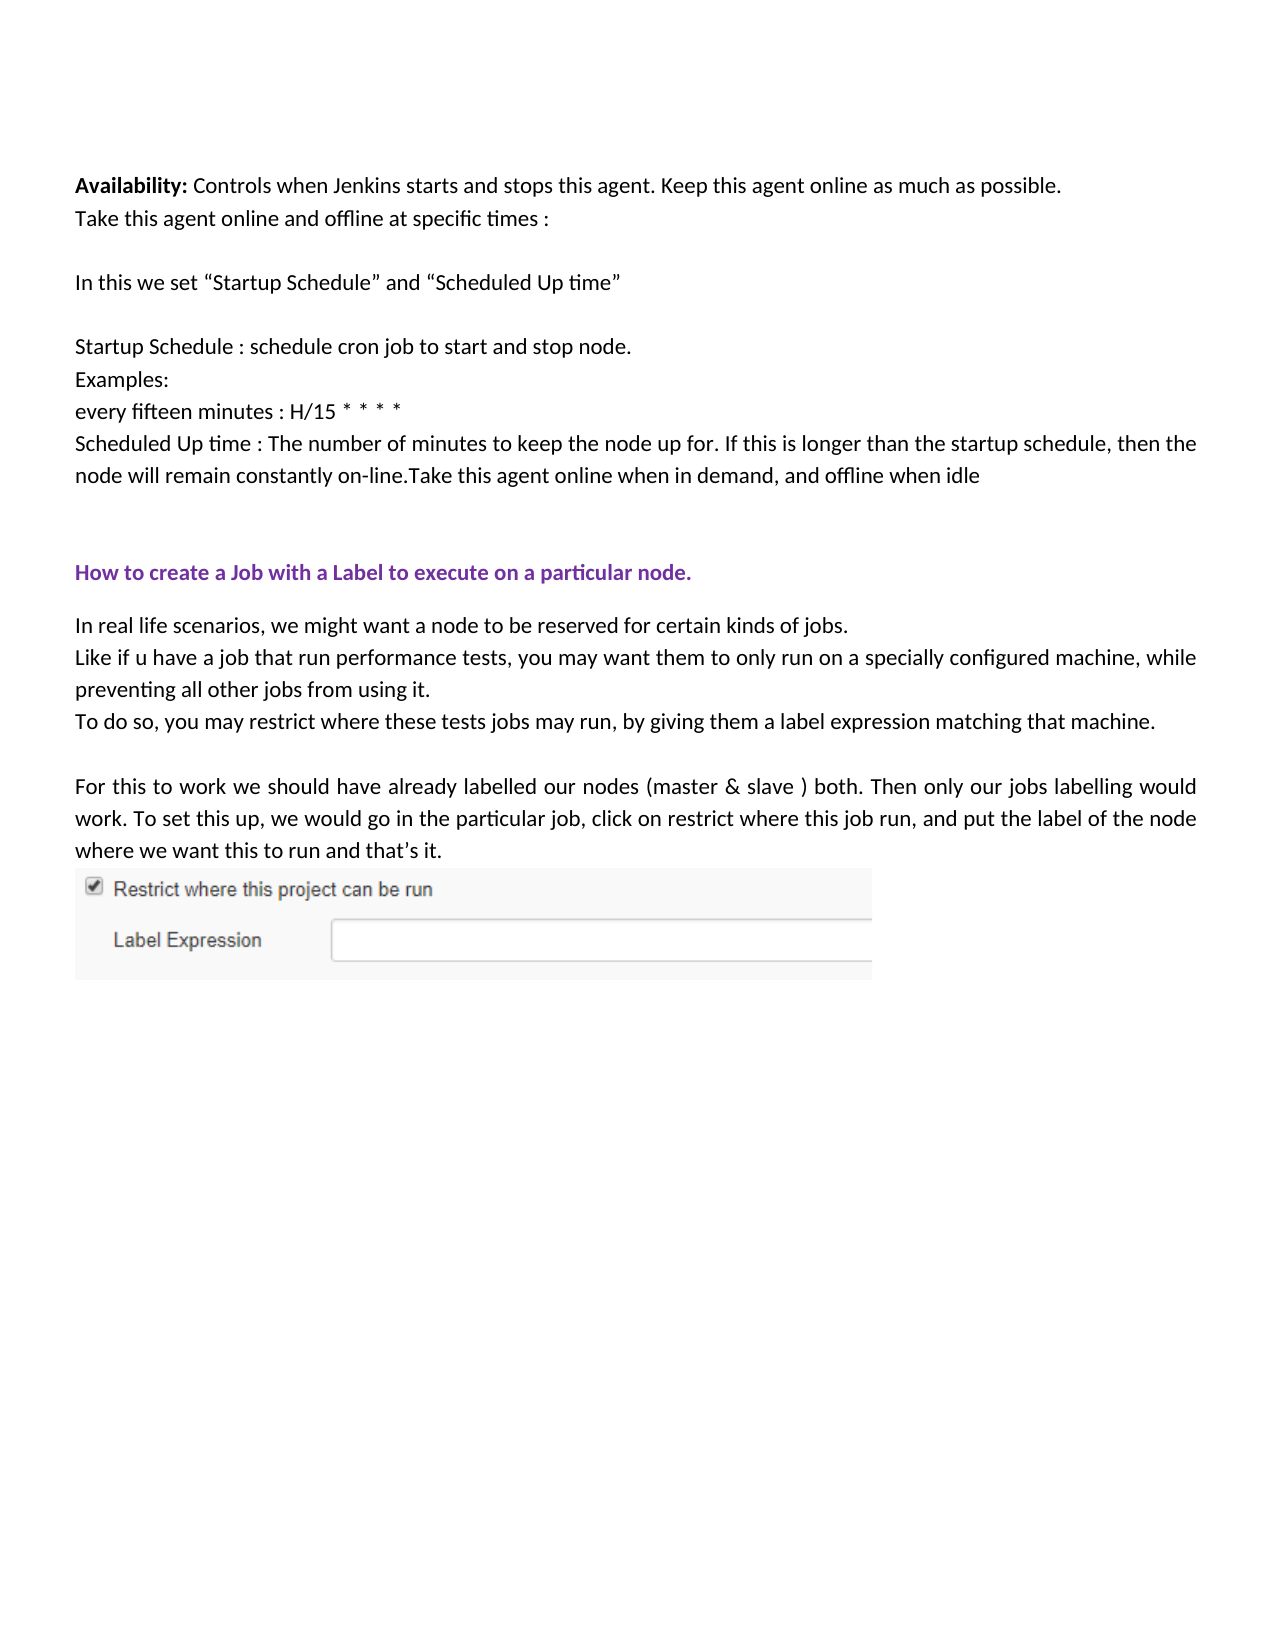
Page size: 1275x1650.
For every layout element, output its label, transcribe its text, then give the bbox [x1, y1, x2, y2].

text Take this agent online and offline at specific times : [75, 204, 1200, 232]
text Like if u have a job that run performance tests, you may want them to only run on a specially configured machine, while preventing all other jobs from using it. [75, 643, 1200, 703]
text In real life scenarios, we might want a node to be reserved for certain kinds of jobs. [75, 611, 1200, 639]
text Scheduled Up time : The number of minutes to keep the node up for. If this is longer than the startup schedule, then the node will remain constantly on-line.Take this agent online when in demand, and offline when idle [75, 429, 1200, 489]
picture [75, 868, 873, 980]
text How to create a Job with a Label to execute on a particular node. [75, 558, 1200, 586]
text Startup Schedule : schedule cron job to start and stop node. [75, 332, 1200, 361]
text Availability: Controls when Jenkins starts and stops this agent. Keep this agent online as much as possible. [75, 172, 1200, 199]
text every fifteen minutes : H/15 * * * * [75, 397, 1200, 425]
text To do so, you may restrict where these tests jobs may run, by giving them a label expression matching that machine. [75, 707, 1200, 735]
text In this we set “Startup Schedule” and “Scheduled Up time” [75, 268, 1200, 296]
text For this to work we should have already labelled our nodes (master & slave ) both. Then only our jobs labelling would work. To set this up, we would go in the particular job, click on restrict where this job run, and put the label of the node where we want this to run and that’s it. [75, 772, 1200, 864]
text Examples: [75, 365, 1200, 393]
